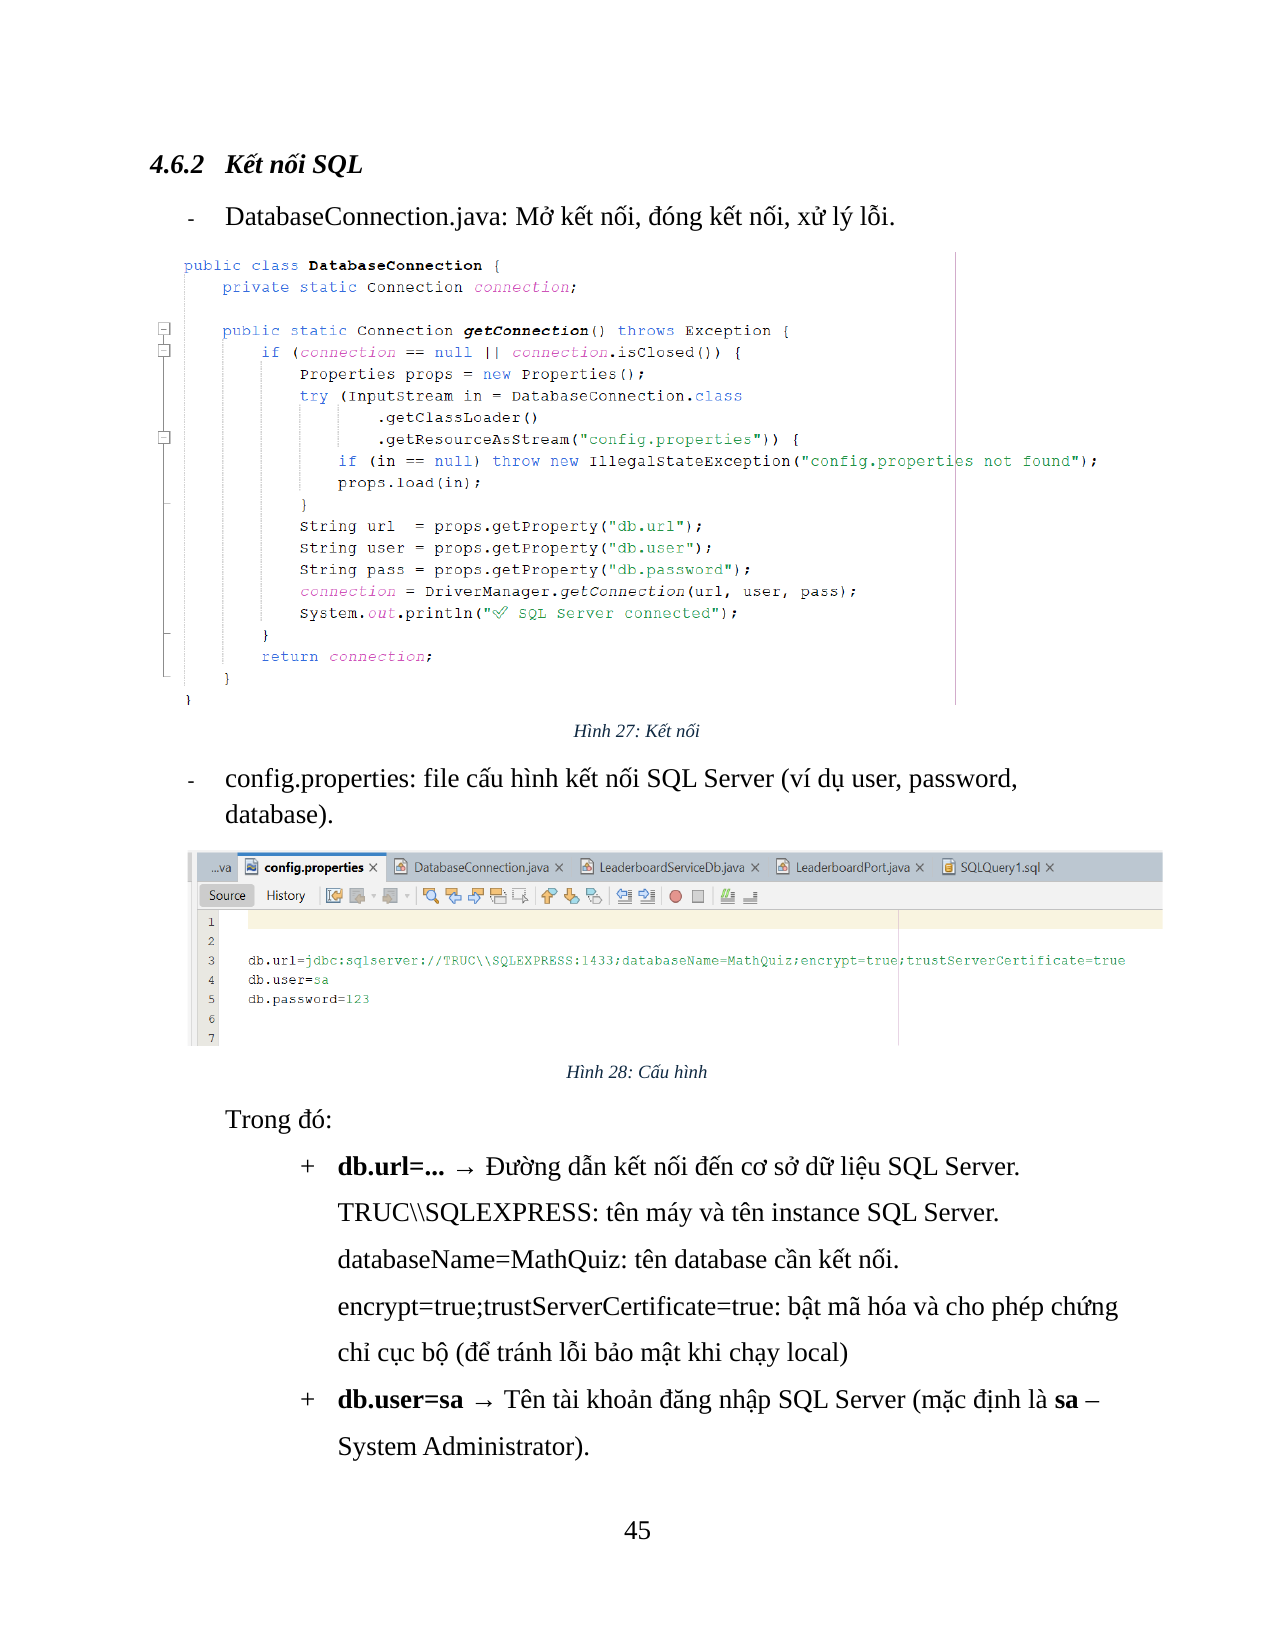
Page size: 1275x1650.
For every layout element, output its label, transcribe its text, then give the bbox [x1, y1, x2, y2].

picture [150, 252, 1112, 705]
list TRUC\\SQLEXPRESS: tên máy và tên instance SQL Server. [337, 1196, 1125, 1228]
list config.properties: file cấu hình kết nối SQL Server (ví dụ user, password, database). [187, 762, 1125, 829]
text Hình 28: Cấu hình [150, 1061, 1125, 1082]
list databaseName=MathQuiz: tên database cần kết nối. [337, 1243, 1125, 1274]
text Hình 27: Kết nối [150, 720, 1125, 741]
list encrypt=true;trustServerCertificate=true: bật mã hóa và cho phép chứng chỉ cục bộ (để tránh lỗi bảo mật khi chạy local) [337, 1290, 1125, 1368]
subtitle Kết nối SQL [150, 148, 1125, 179]
list DatabaseConnection.java: Mở kết nối, đóng kết nối, xử lý lỗi. [187, 200, 1125, 231]
text Trong đó: [150, 1103, 1125, 1134]
list db.user=sa → Tên tài khoản đăng nhập SQL Server (mặc định là sa – System Administrator). [300, 1383, 1125, 1461]
list db.url=... → Đường dẫn kết nối đến cơ sở dữ liệu SQL Server. [300, 1150, 1125, 1181]
picture [187, 850, 1163, 1046]
